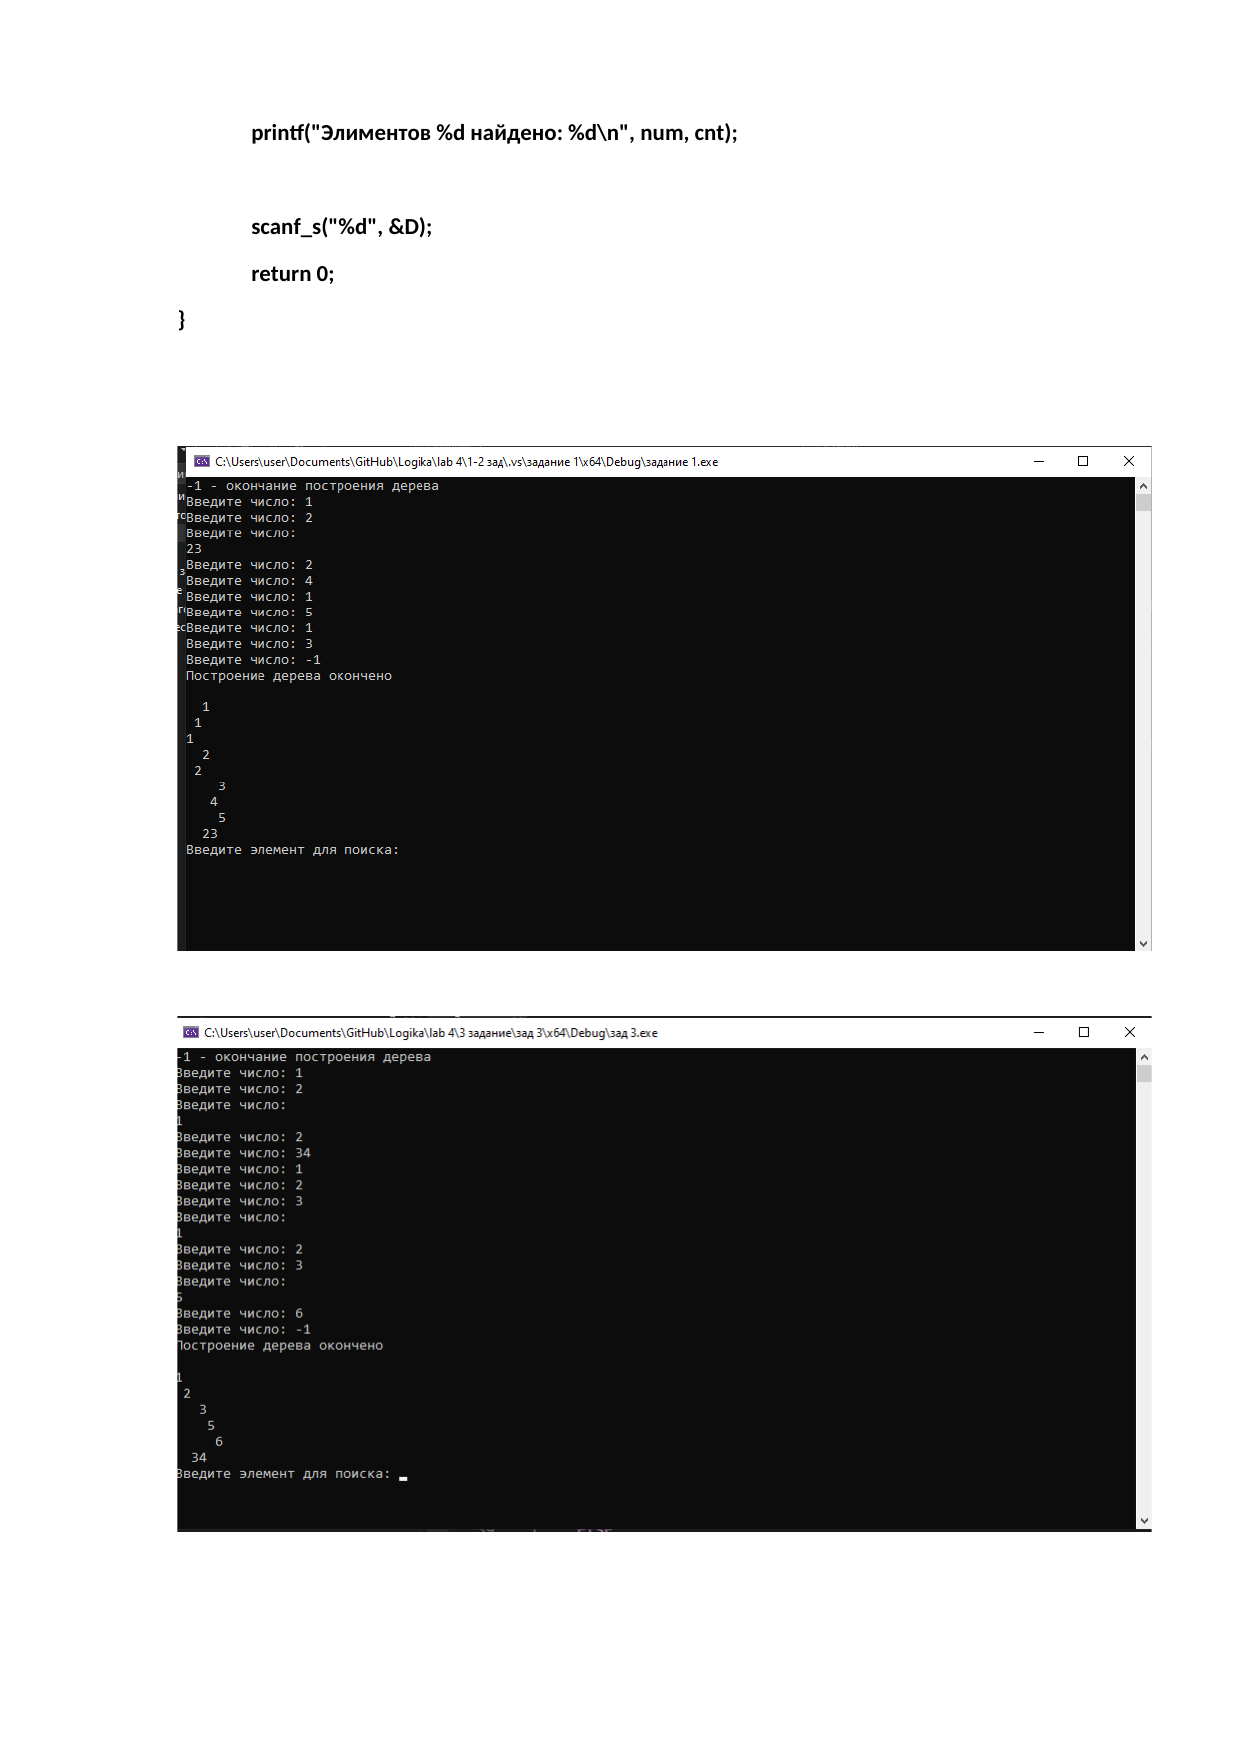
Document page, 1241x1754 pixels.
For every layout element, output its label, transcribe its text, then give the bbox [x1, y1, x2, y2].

text printf("Элиментов %d найдено: %d\n", num, cnt); [177, 118, 1152, 146]
picture [177, 1016, 1152, 1532]
text return 0; [177, 259, 1152, 287]
text scanf_s("%d", &D); [177, 212, 1152, 240]
text } [177, 306, 1152, 334]
picture [177, 446, 1152, 951]
